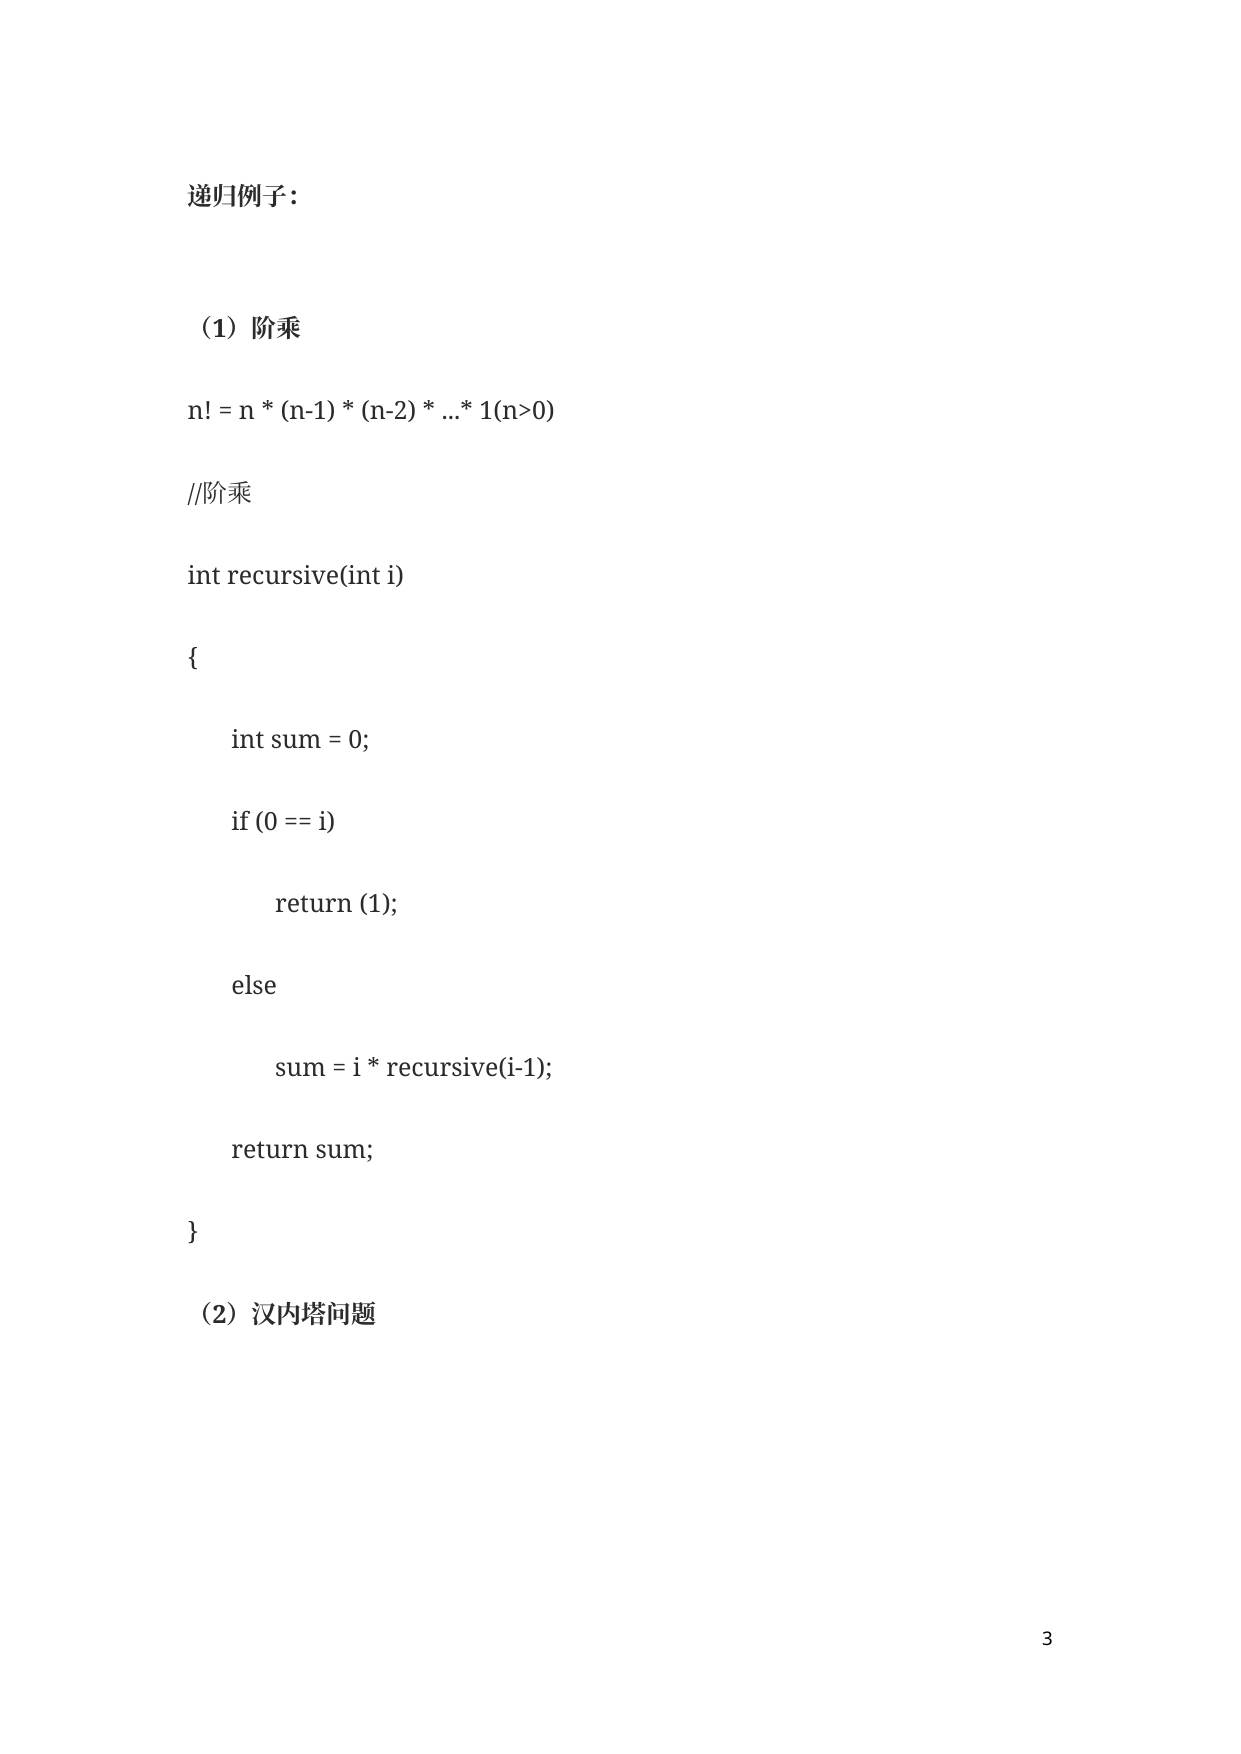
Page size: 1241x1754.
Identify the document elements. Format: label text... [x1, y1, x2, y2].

text return (1); [187, 870, 1053, 935]
text } [187, 1198, 1053, 1263]
text else [187, 952, 1053, 1017]
text 递归例子： [187, 162, 1053, 227]
text int recursive(int i) [187, 542, 1053, 607]
text sum = i * recursive(i-1); [187, 1034, 1053, 1099]
text { [187, 624, 1053, 689]
text n! = n * (n-1) * (n-2) * ...* 1(n>0) [187, 377, 1053, 442]
text return sum; [187, 1116, 1053, 1181]
text if (0 == i) [187, 788, 1053, 853]
text //阶乘 [187, 459, 1053, 524]
text （1）阶乘 [187, 294, 1053, 359]
text （2）汉内塔问题 [187, 1280, 1053, 1345]
text int sum = 0; [187, 706, 1053, 771]
